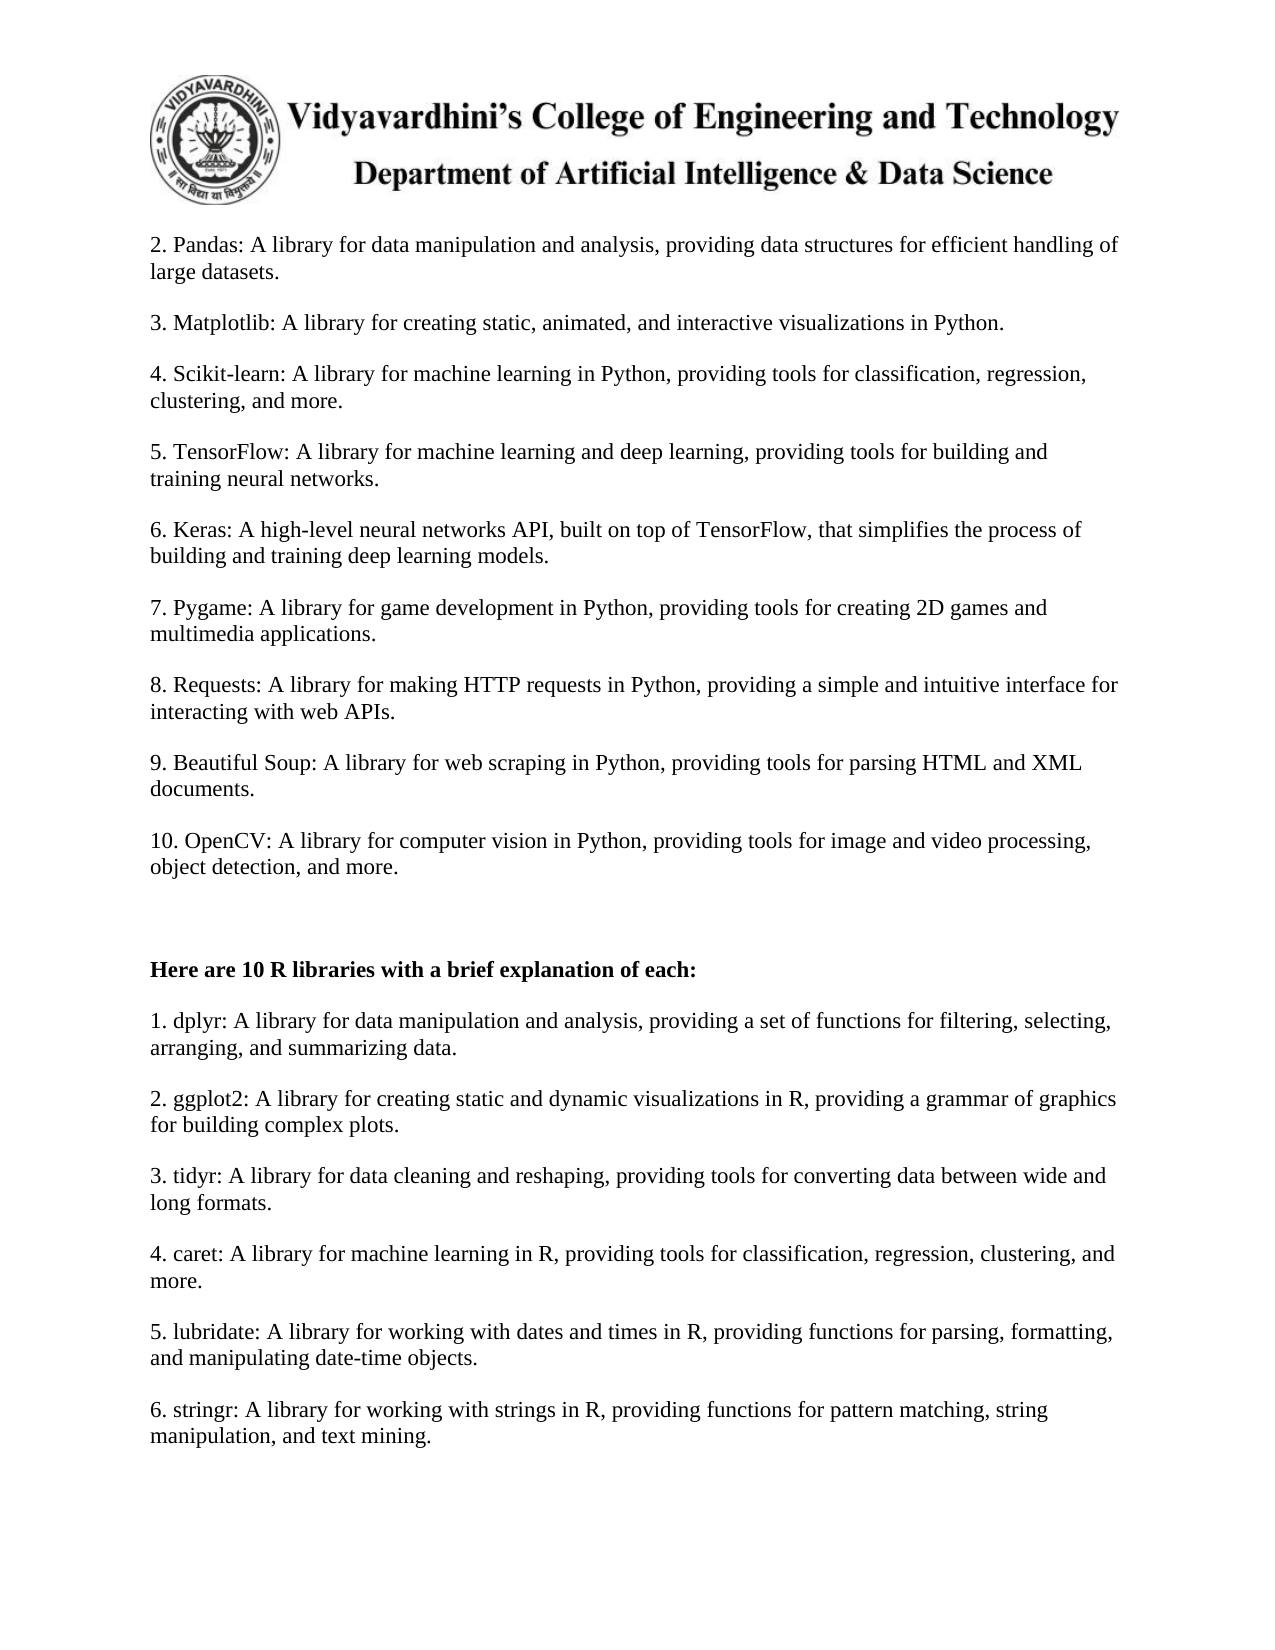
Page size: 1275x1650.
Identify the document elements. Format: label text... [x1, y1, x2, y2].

text 5. TensorFlow: A library for machine learning and deep learning, providing tools for building and training neural networks. [150, 438, 1125, 491]
text 4. Scikit-learn: A library for machine learning in Python, providing tools for classification, regression, clustering, and more. [150, 361, 1125, 413]
text Here are 10 R libraries with a brief explanation of each: [150, 956, 1125, 982]
text 8. Requests: A library for making HTTP requests in Python, providing a simple and intuitive interface for interacting with web APIs. [150, 671, 1125, 724]
text 3. Matplotlib: A library for creating static, animated, and interactive visualizations in Python. [150, 309, 1125, 336]
text 5. lubridate: A library for working with dates and times in R, providing functions for parsing, formatting, and manipulating date-time objects. [150, 1318, 1125, 1371]
text 3. tidyr: A library for data cleaning and reshaping, providing tools for converting data between wide and long formats. [150, 1163, 1125, 1215]
text 6. stringr: A library for working with strings in R, providing functions for pattern matching, string manipulation, and text mining. [150, 1396, 1125, 1448]
text 6. Keras: A high-level neural networks API, built on top of TensorFlow, that simplifies the process of building and training deep learning models. [150, 516, 1125, 569]
text 4. caret: A library for machine learning in R, providing tools for classification, regression, clustering, and more. [150, 1240, 1125, 1293]
text 9. Beautiful Soup: A library for web scraping in Python, providing tools for parsing HTML and XML documents. [150, 749, 1125, 802]
text 2. ggplot2: A library for creating static and dynamic visualizations in R, providing a grammar of graphics for building complex plots. [150, 1085, 1125, 1138]
text 7. Pygame: A library for game development in Python, providing tools for creating 2D games and multimedia applications. [150, 594, 1125, 646]
picture [150, 75, 1125, 205]
text 2. Pandas: A library for data manipulation and analysis, providing data structures for efficient handling of large datasets. [150, 231, 1125, 284]
text 10. OpenCV: A library for computer vision in Python, providing tools for image and video processing, object detection, and more. [150, 827, 1125, 879]
text 1. dplyr: A library for data manipulation and analysis, providing a set of functions for filtering, selecting, arranging, and summarizing data. [150, 1007, 1125, 1060]
